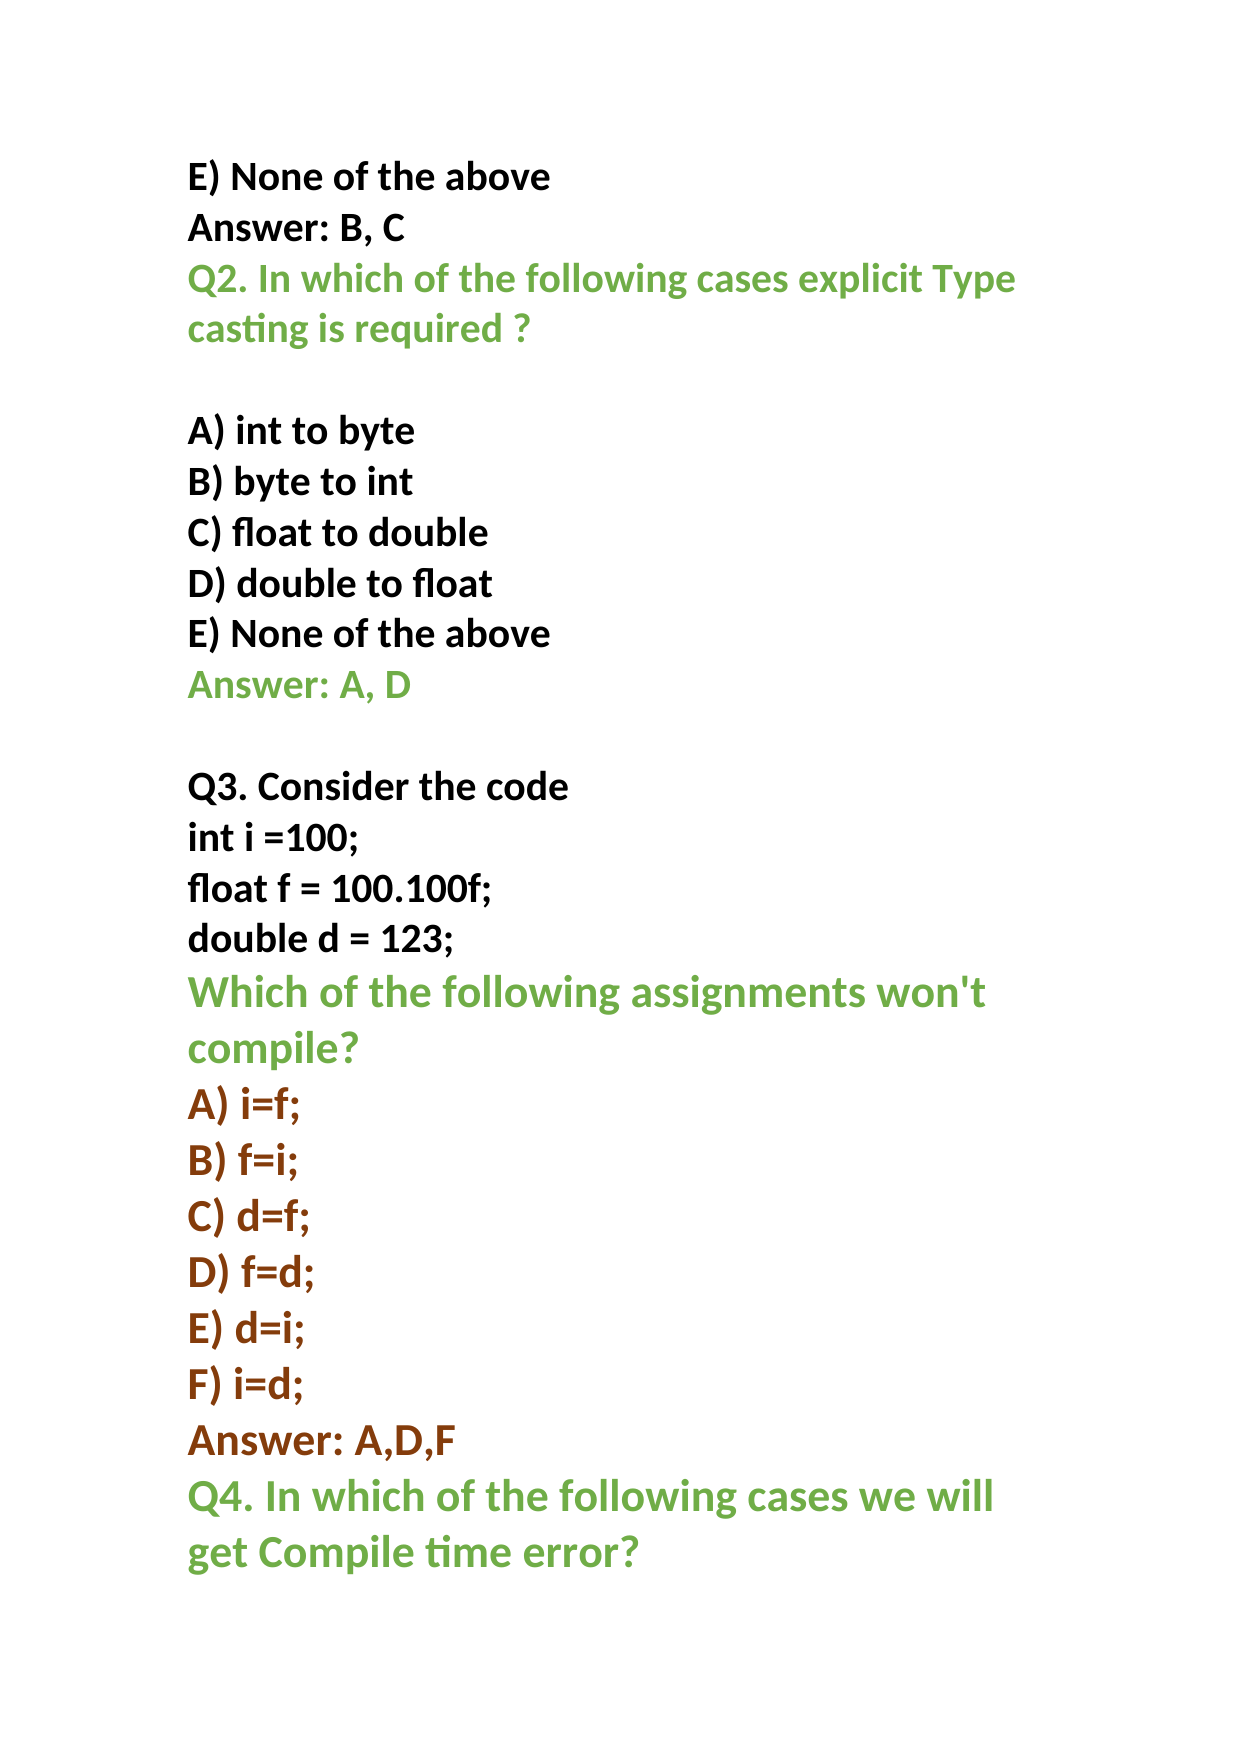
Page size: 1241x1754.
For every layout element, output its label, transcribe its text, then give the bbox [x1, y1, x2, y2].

text Q2. In which of the following cases explicit Type casting is required ? [187, 252, 1053, 353]
text B) f=i; [187, 1131, 1053, 1187]
text Q4. In which of the following cases we will get Compile time error? [187, 1467, 1053, 1579]
text D) double to float [187, 557, 1053, 607]
text E) None of the above [187, 150, 1053, 201]
text Which of the following assignments won't compile? [187, 963, 1053, 1075]
text E) d=i; [187, 1299, 1053, 1355]
text F) i=d; [187, 1355, 1053, 1411]
text Q3. Consider the code [187, 760, 1053, 811]
text E) None of the above [187, 607, 1053, 658]
text B) byte to int [187, 455, 1053, 506]
text C) float to double [187, 506, 1053, 557]
text Answer: B, C [187, 201, 1053, 252]
text int i =100; [187, 811, 1053, 862]
list i=f; [187, 1075, 1053, 1131]
text Answer: A,D,F [187, 1411, 1053, 1467]
text D) f=d; [187, 1243, 1053, 1299]
text float f = 100.100f; [187, 862, 1053, 912]
text C) d=f; [187, 1187, 1053, 1243]
text A) int to byte [187, 404, 1053, 455]
text Answer: A, D [187, 658, 1053, 709]
text double d = 123; [187, 912, 1053, 963]
